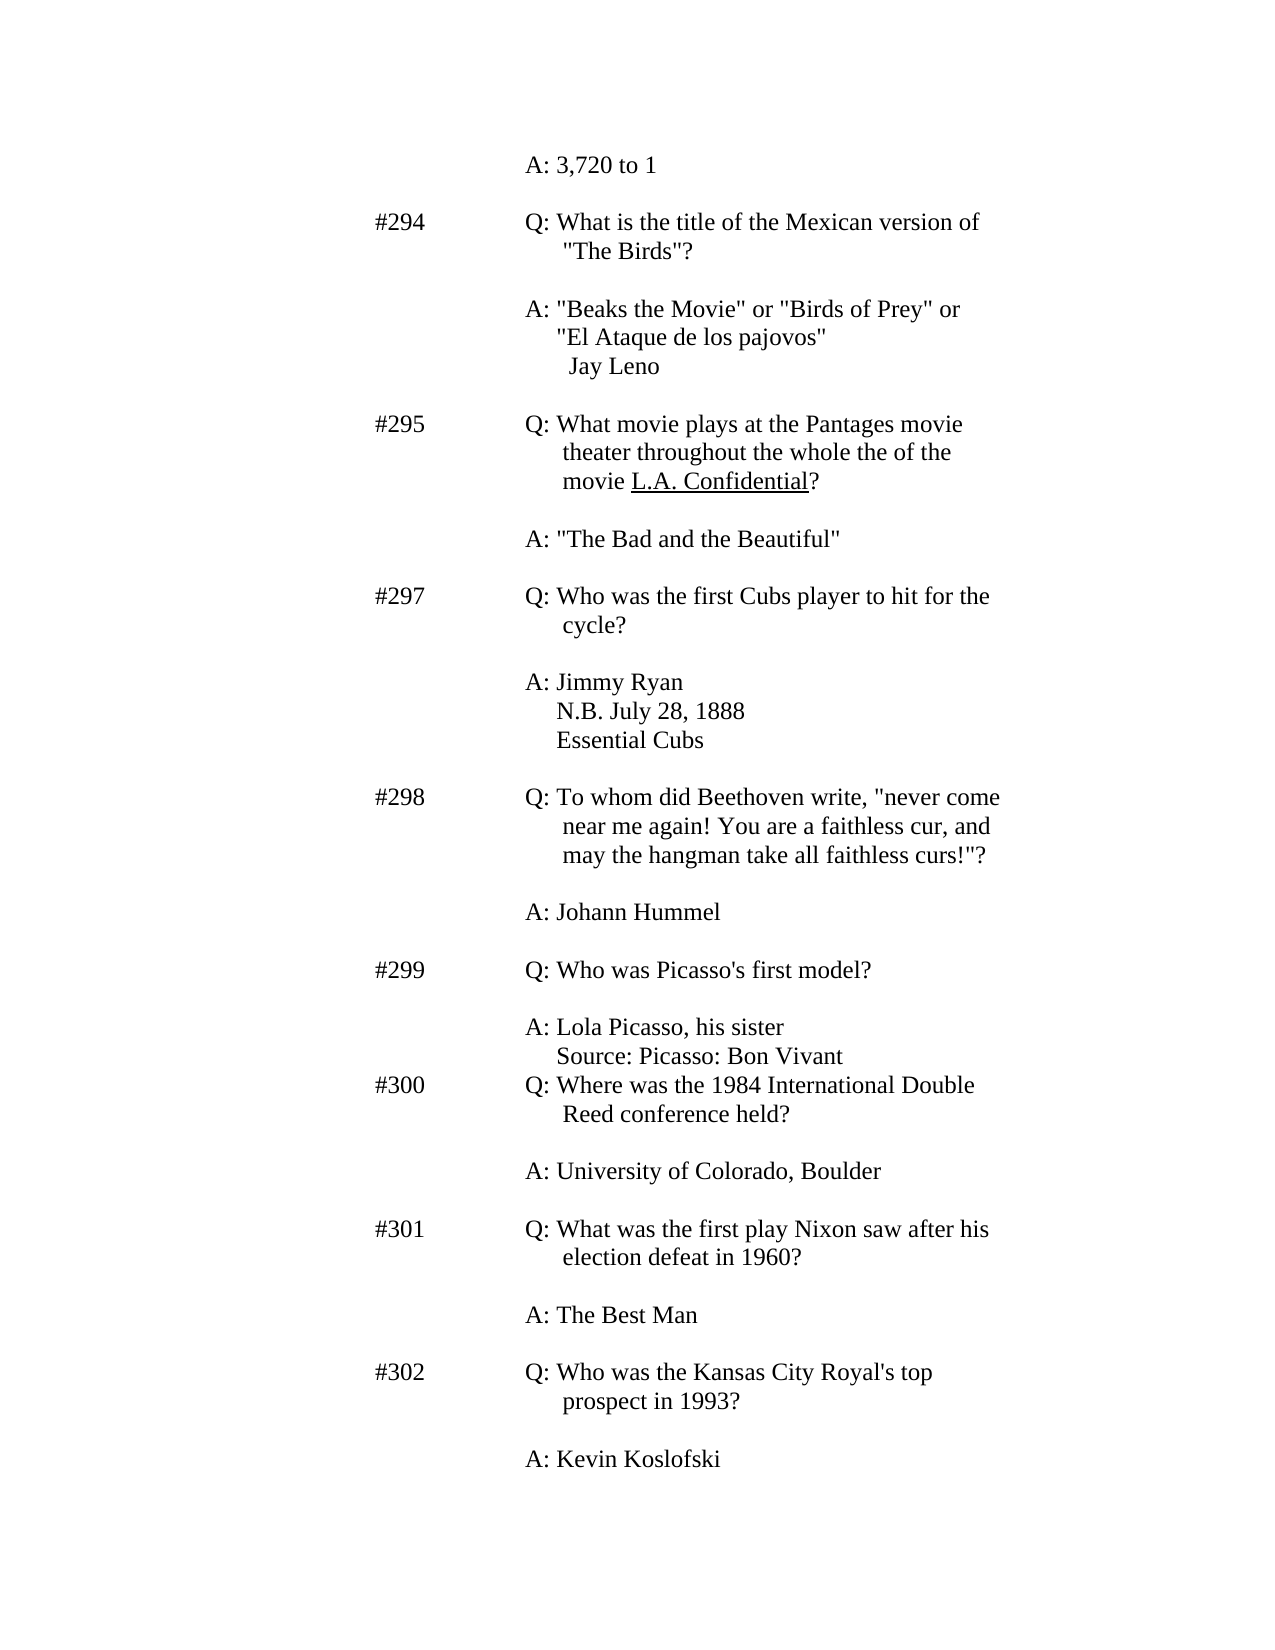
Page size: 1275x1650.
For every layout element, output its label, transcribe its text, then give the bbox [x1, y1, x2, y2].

text A: Kevin Koslofski [150, 1444, 1125, 1472]
text #299 Q: Who was Picasso's first model? [300, 955, 1125, 984]
text A: "Beaks the Movie" or "Birds of Prey" or [150, 294, 1125, 322]
text may the hangman take all faithless curs!"? [150, 840, 1125, 869]
text movie L.A. Confidential? [150, 466, 1125, 495]
text near me again! You are a faithless cur, and [150, 811, 1125, 840]
text Essential Cubs [150, 725, 1125, 754]
text #294 Q: What is the title of the Mexican version of [300, 207, 1125, 236]
text #295 Q: What movie plays at the Pantages movie [300, 409, 1125, 437]
text cycle? [150, 610, 1125, 639]
text A: Johann Hummel [150, 897, 1125, 926]
text #302 Q: Who was the Kansas City Royal's top [300, 1357, 1125, 1386]
text theater throughout the whole the of the [150, 437, 1125, 466]
text "The Birds"? [150, 236, 1125, 265]
text A: Lola Picasso, his sister [150, 1012, 1125, 1041]
text election defeat in 1960? [150, 1242, 1125, 1271]
text prospect in 1993? [150, 1386, 1125, 1415]
text Reed conference held? [150, 1099, 1125, 1127]
text Jay Leno [150, 351, 1125, 380]
text A: Jimmy Ryan [150, 667, 1125, 696]
text N.B. July 28, 1888 [150, 696, 1125, 725]
text #301 Q: What was the first play Nixon saw after his [300, 1214, 1125, 1242]
text A: 3,720 to 1 [150, 150, 1125, 179]
text A: "The Bad and the Beautiful" [150, 524, 1125, 552]
text Source: Picasso: Bon Vivant [150, 1041, 1125, 1070]
text A: The Best Man [150, 1300, 1125, 1329]
text A: University of Colorado, Boulder [150, 1156, 1125, 1185]
text "El Ataque de los pajovos" [150, 322, 1125, 351]
text #297 Q: Who was the first Cubs player to hit for the [300, 581, 1125, 610]
text #298 Q: To whom did Beethoven write, "never come [300, 782, 1125, 811]
text #300 Q: Where was the 1984 International Double [300, 1070, 1125, 1099]
